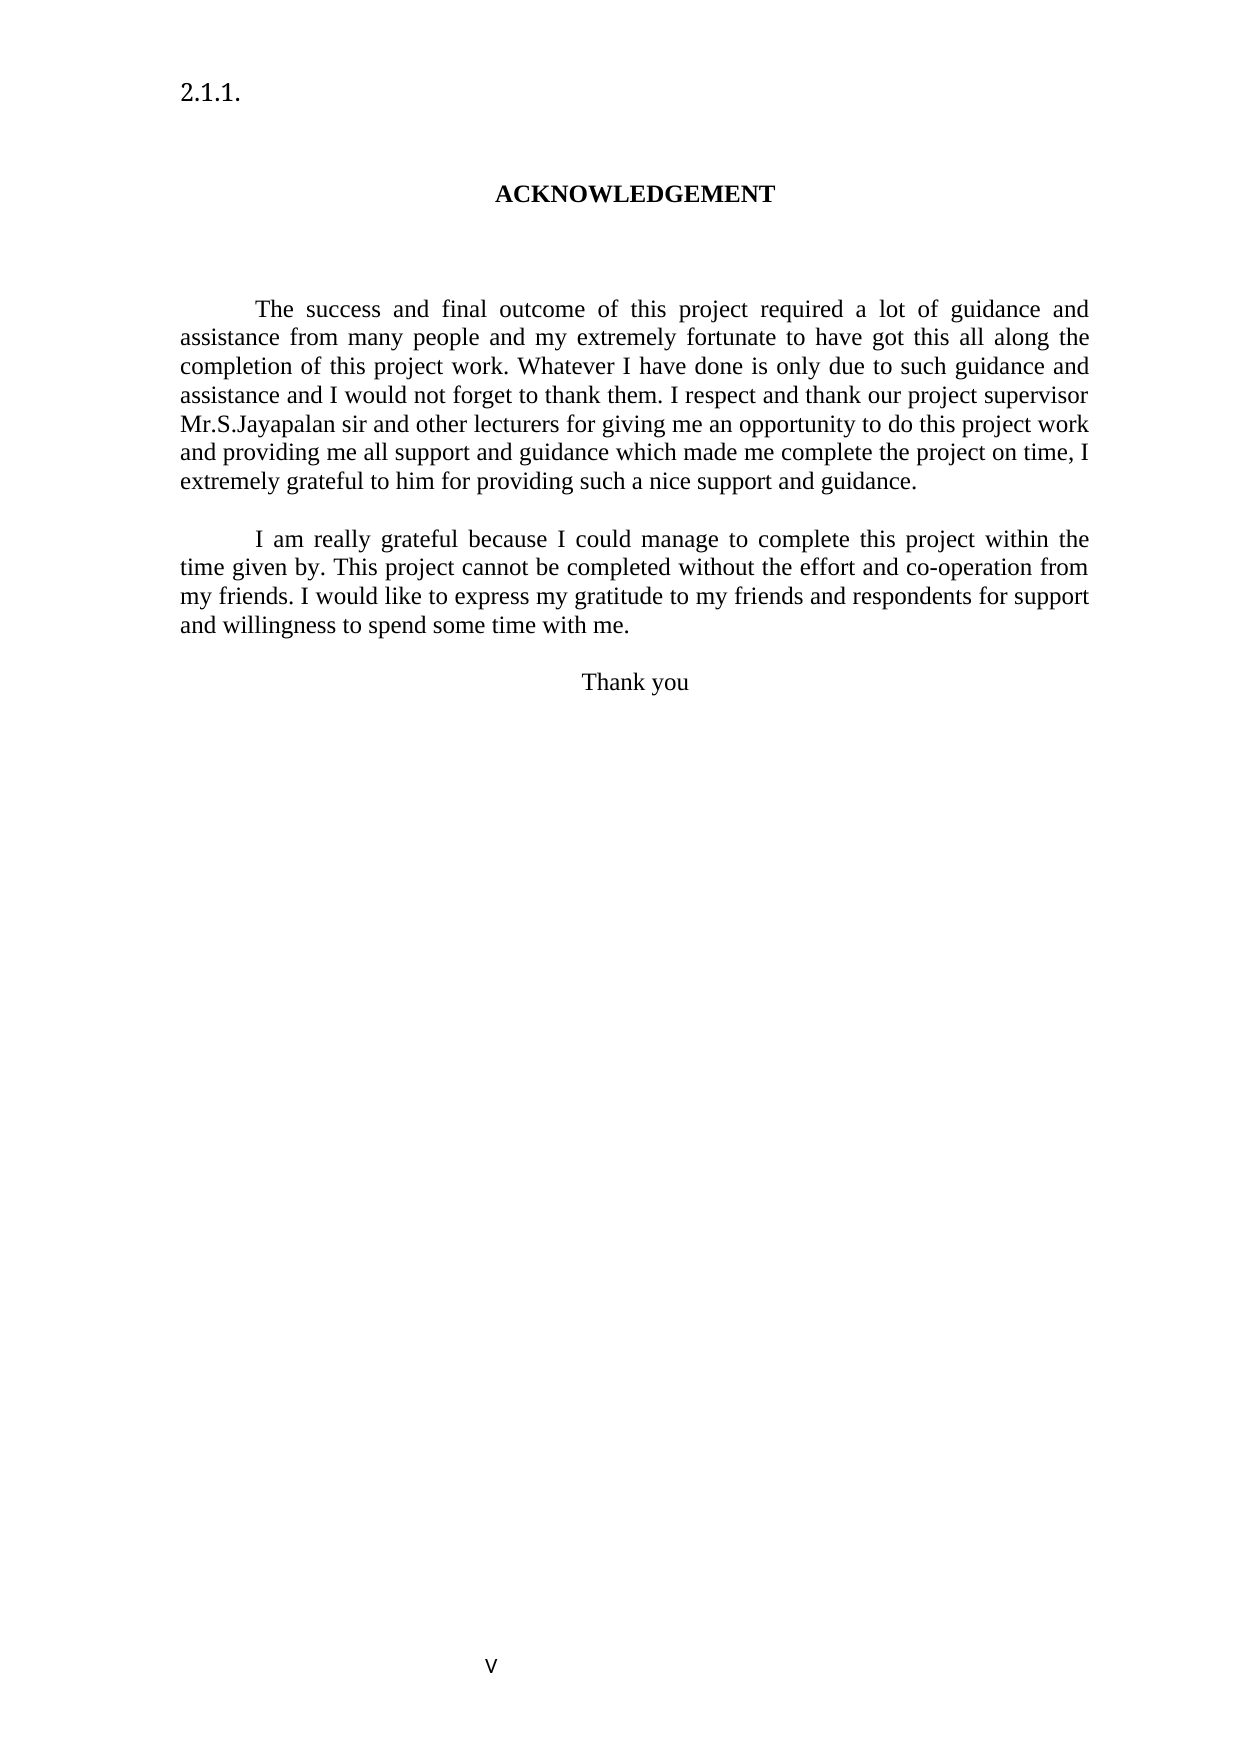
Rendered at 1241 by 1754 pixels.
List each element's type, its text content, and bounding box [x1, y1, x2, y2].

list ACKNOWLEDGEMENT [180, 179, 1090, 207]
list The success and final outcome of this project required a lot of guidance and assistance from many people and my extremely fortunate to have got this all along the completion of this project work. Whatever I have done is only due to such guidance and assistance and I would not forget to thank them. I respect and thank our project supervisor Mr.S.Jayapalan sir and other lecturers for giving me an opportunity to do this project work and providing me all support and guidance which made me complete the project on time, I extremely grateful to him for providing such a nice support and guidance. [180, 294, 1090, 495]
list I am really grateful because I could manage to complete this project within the time given by. This project cannot be completed without the effort and co-operation from my friends. I would like to express my gratitude to my friends and respondents for support and willingness to spend some time with me. [180, 524, 1090, 639]
list Thank you [180, 667, 1090, 696]
